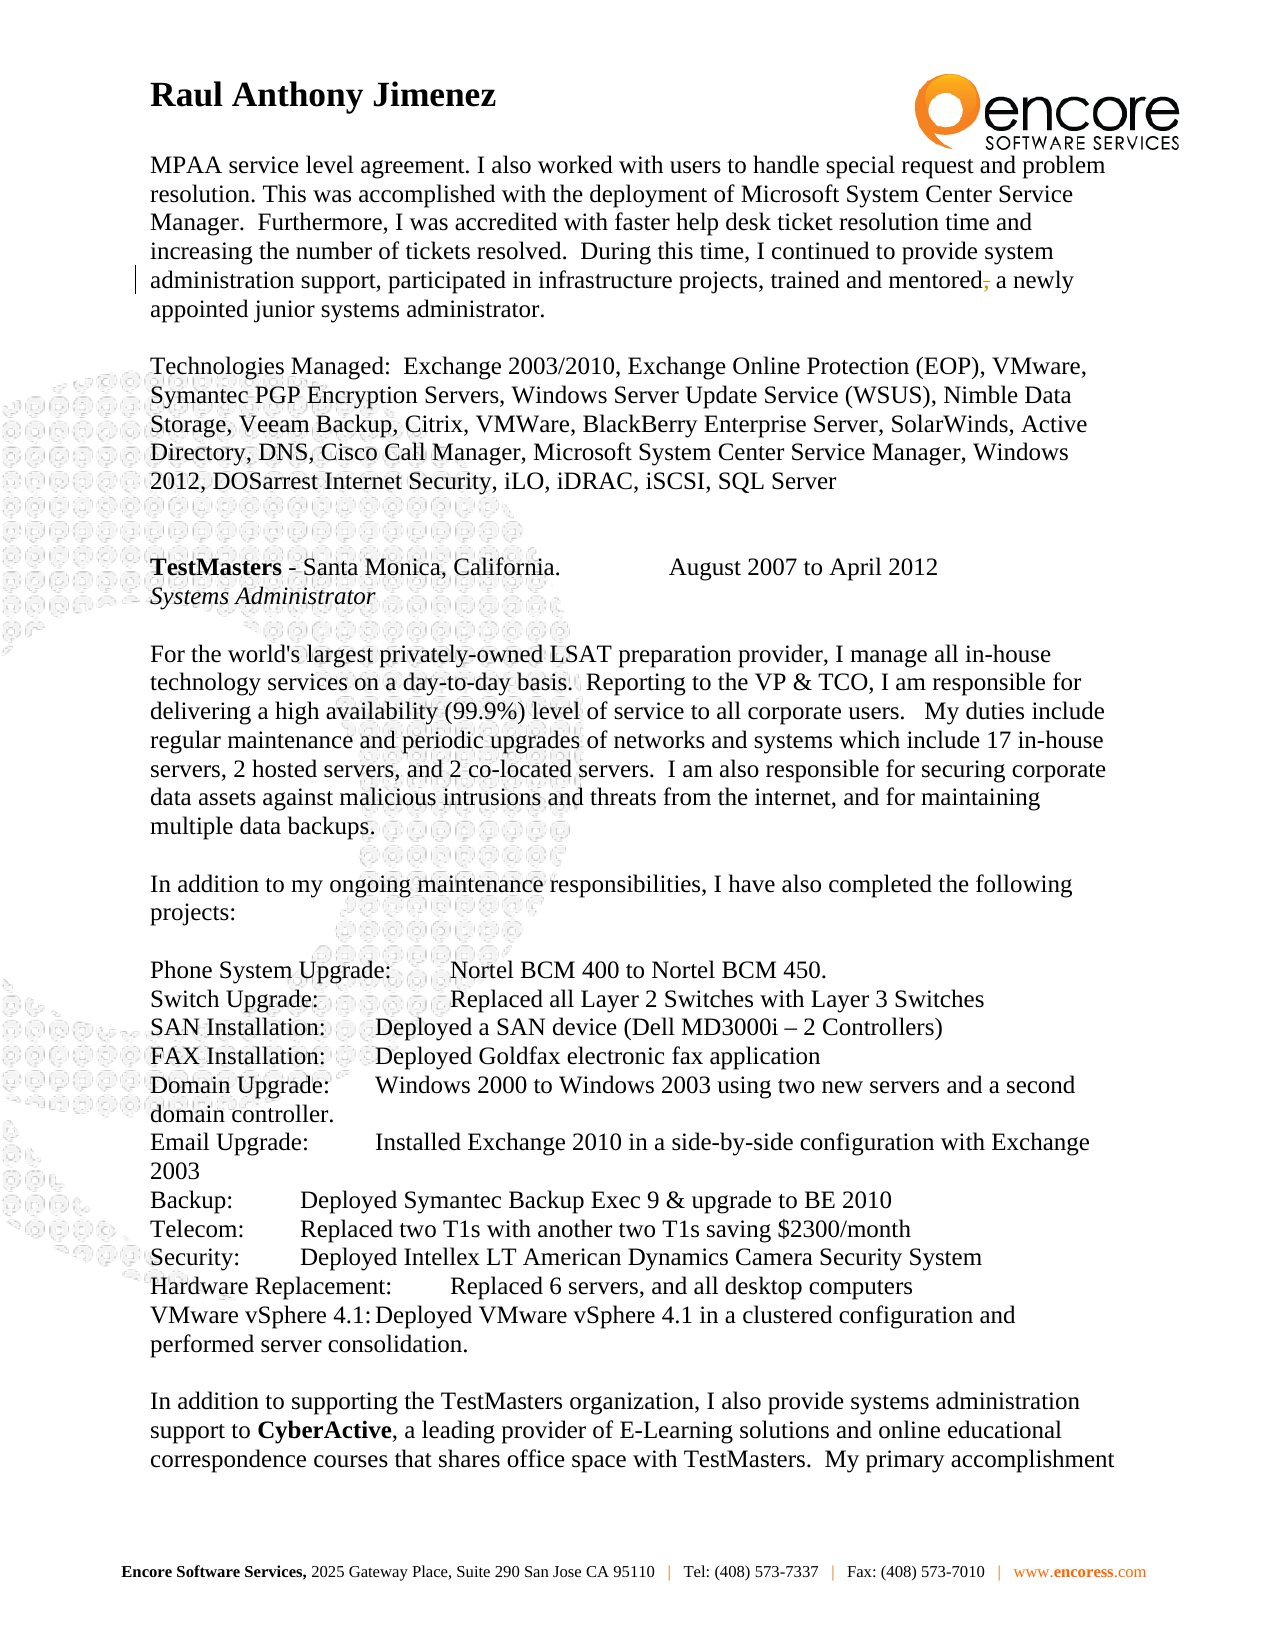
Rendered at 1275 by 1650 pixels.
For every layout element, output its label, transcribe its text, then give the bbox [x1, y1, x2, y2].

text Backup: Deployed Symantec Backup Exec 9 & upgrade to BE 2010 [150, 1185, 1125, 1214]
text FAX Installation: Deployed Goldfax electronic fax application [150, 1041, 1125, 1070]
text VMware vSphere 4.1: Deployed VMware vSphere 4.1 in a clustered configuration and performed server consolidation. [150, 1300, 1125, 1357]
text For the world's largest privately-owned LSAT preparation provider, I manage all in-house technology services on a day-to-day basis. Reporting to the VP & TCO, I am responsible for delivering a high availability (99.9%) level of service to all corporate users. My duties include regular maintenance and periodic upgrades of networks and systems which include 17 in-house servers, 2 hosted servers, and 2 co-located servers. I am also responsible for securing corporate data assets against malicious intrusions and threats from the internet, and for maintaining multiple data backups. [150, 639, 1125, 840]
picture [911, 71, 1186, 154]
text Phone System Upgrade: Nortel BCM 400 to Nortel BCM 450. [150, 955, 1125, 984]
text Hardware Replacement: Replaced 6 servers, and all desktop computers [150, 1271, 1125, 1300]
text Switch Upgrade: Replaced all Layer 2 Switches with Layer 3 Switches [150, 984, 1125, 1012]
text Security: Deployed Intellex LT American Dynamics Camera Security System [150, 1242, 1125, 1271]
picture [0, 349, 607, 1311]
text Telecom: Replaced two T1s with another two T1s saving $2300/month [150, 1214, 1125, 1242]
text TestMasters - Santa Monica, California. August 2007 to April 2012 [150, 552, 1125, 581]
text Domain Upgrade: Windows 2000 to Windows 2003 using two new servers and a second domain controller. [150, 1070, 1125, 1127]
text Systems Administrator [150, 581, 1125, 610]
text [150, 1386, 1125, 1472]
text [150, 150, 1125, 322]
text In addition to my ongoing maintenance responsibilities, I have also completed the following projects: [150, 869, 1125, 926]
text Technologies Managed: Exchange 2003/2010, Exchange Online Protection (EOP), VMware, Symantec PGP Encryption Servers, Windows Server Update Service (WSUS), Nimble Data Storage, Veeam Backup, Citrix, VMWare, BlackBerry Enterprise Server, SolarWinds, Active Directory, DNS, Cisco Call Manager, Microsoft System Center Service Manager, Windows 2012, DOSarrest Internet Security, iLO, iDRAC, iSCSI, SQL Server [150, 351, 1125, 495]
text SAN Installation: Deployed a SAN device (Dell MD3000i – 2 Controllers) [150, 1012, 1125, 1041]
text Email Upgrade: Installed Exchange 2010 in a side-by-side configuration with Exchange 2003 [150, 1127, 1125, 1185]
